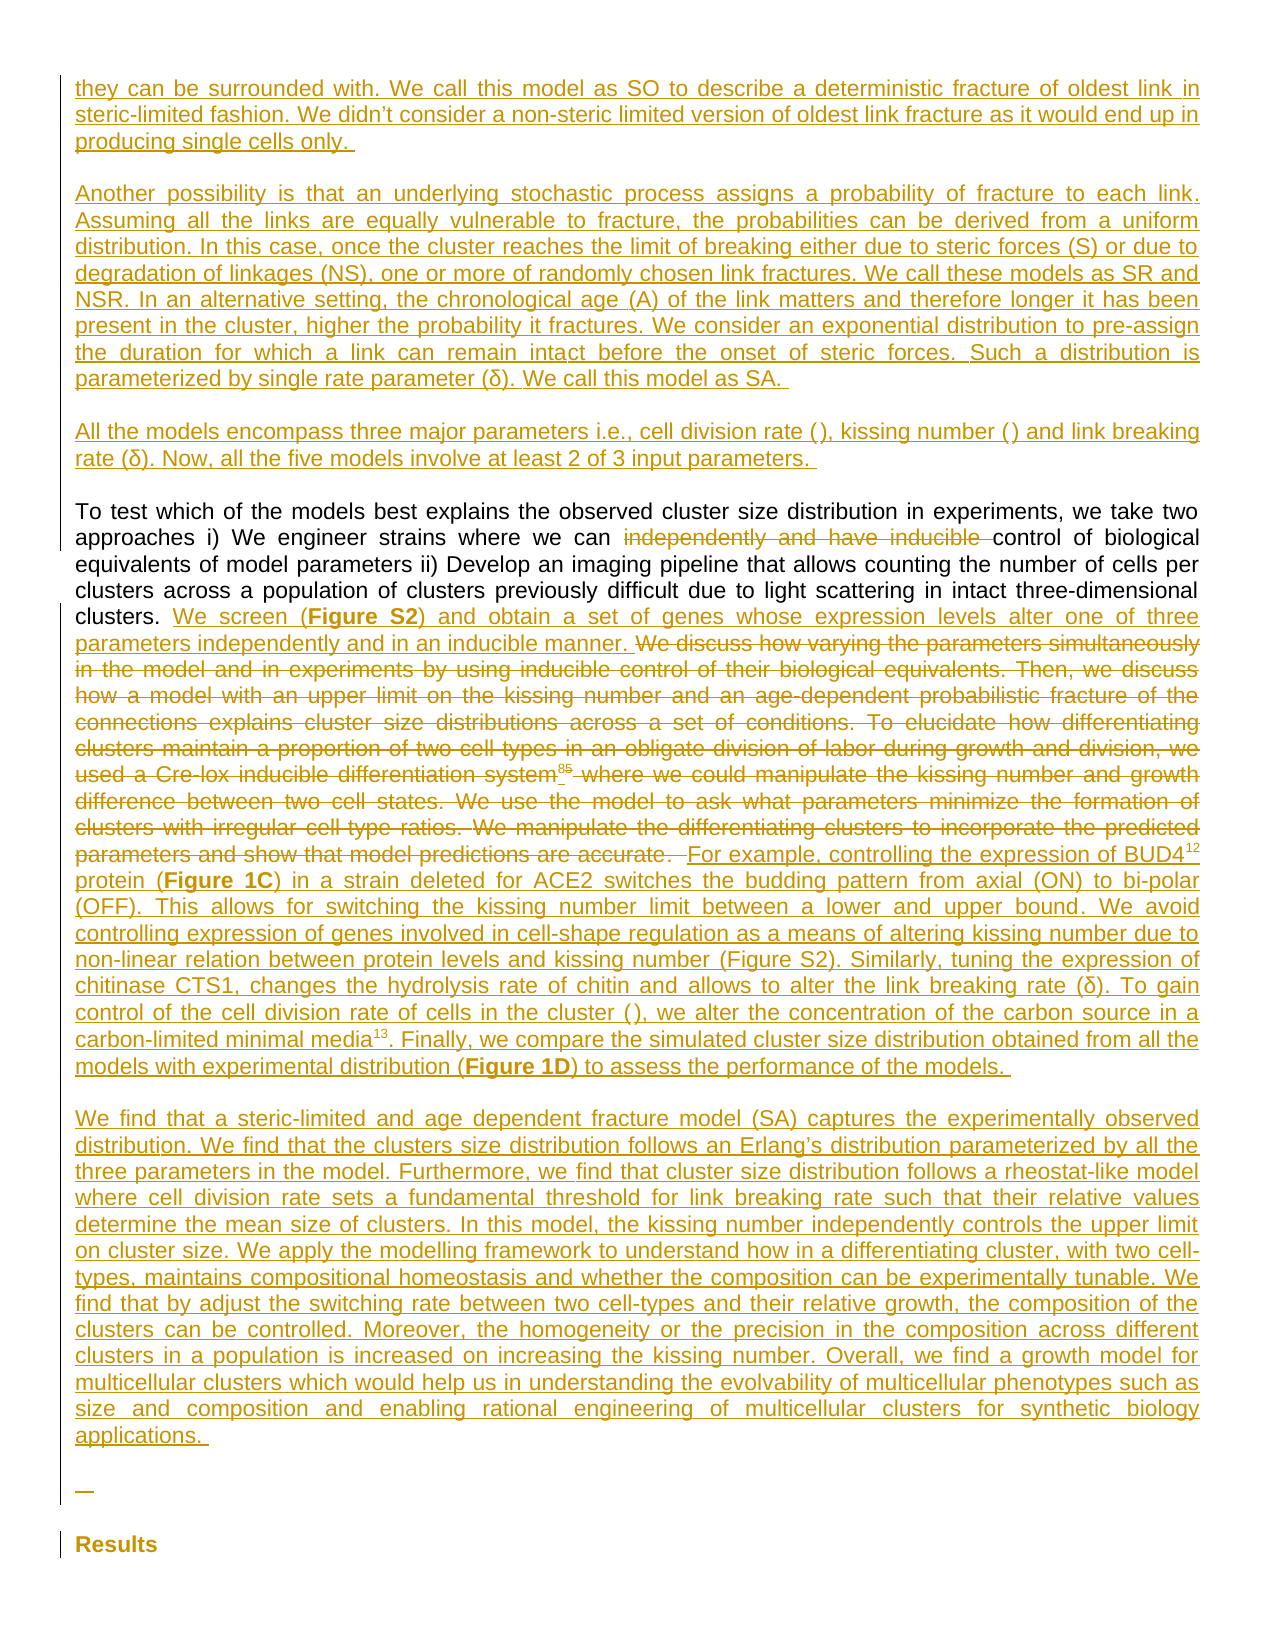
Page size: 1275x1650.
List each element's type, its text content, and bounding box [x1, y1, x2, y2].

text To test which of the models best explains the observed cluster size distribution in experiments, we take two approaches i) We engineer strains where we can control of biological equivalents of model parameters ii) Develop an imaging pipeline that allows counting the number of cells per clusters across a population of clusters previously difficult due to light scattering in intact three-dimensional clusters. [75, 829, 1200, 890]
text To test which of the models best explains the observed cluster size distribution in experiments, we take two approaches i) We engineer strains where we can control of biological equivalents of model parameters ii) Develop an imaging pipeline that allows counting the number of cells per clusters across a population of clusters previously difficult due to light scattering in intact three-dimensional clusters. [75, 498, 1200, 723]
text To test which of the models best explains the observed cluster size distribution in experiments, we take two approaches i) We engineer strains where we can control of biological equivalents of model parameters ii) Develop an imaging pipeline that allows counting the number of cells per clusters across a population of clusters previously difficult due to light scattering in intact three-dimensional clusters. [75, 724, 1200, 749]
text To test which of the models best explains the observed cluster size distribution in experiments, we take two approaches i) We engineer strains where we can control of biological equivalents of model parameters ii) Develop an imaging pipeline that allows counting the number of cells per clusters across a population of clusters previously difficult due to light scattering in intact three-dimensional clusters. [75, 996, 1200, 1079]
text To test which of the models best explains the observed cluster size distribution in experiments, we take two approaches i) We engineer strains where we can control of biological equivalents of model parameters ii) Develop an imaging pipeline that allows counting the number of cells per clusters across a population of clusters previously difficult due to light scattering in intact three-dimensional clusters. [75, 970, 1200, 995]
text To test which of the models best explains the observed cluster size distribution in experiments, we take two approaches i) We engineer strains where we can control of biological equivalents of model parameters ii) Develop an imaging pipeline that allows counting the number of cells per clusters across a population of clusters previously difficult due to light scattering in intact three-dimensional clusters. [75, 917, 1200, 969]
text Results [75, 1531, 1200, 1557]
text To test which of the models best explains the observed cluster size distribution in experiments, we take two approaches i) We engineer strains where we can control of biological equivalents of model parameters ii) Develop an imaging pipeline that allows counting the number of cells per clusters across a population of clusters previously difficult due to light scattering in intact three-dimensional clusters. [75, 891, 1200, 916]
text To test which of the models best explains the observed cluster size distribution in experiments, we take two approaches i) We engineer strains where we can control of biological equivalents of model parameters ii) Develop an imaging pipeline that allows counting the number of cells per clusters across a population of clusters previously difficult due to light scattering in intact three-dimensional clusters. [75, 751, 1200, 802]
text To test which of the models best explains the observed cluster size distribution in experiments, we take two approaches i) We engineer strains where we can control of biological equivalents of model parameters ii) Develop an imaging pipeline that allows counting the number of cells per clusters across a population of clusters previously difficult due to light scattering in intact three-dimensional clusters. [75, 803, 1200, 828]
